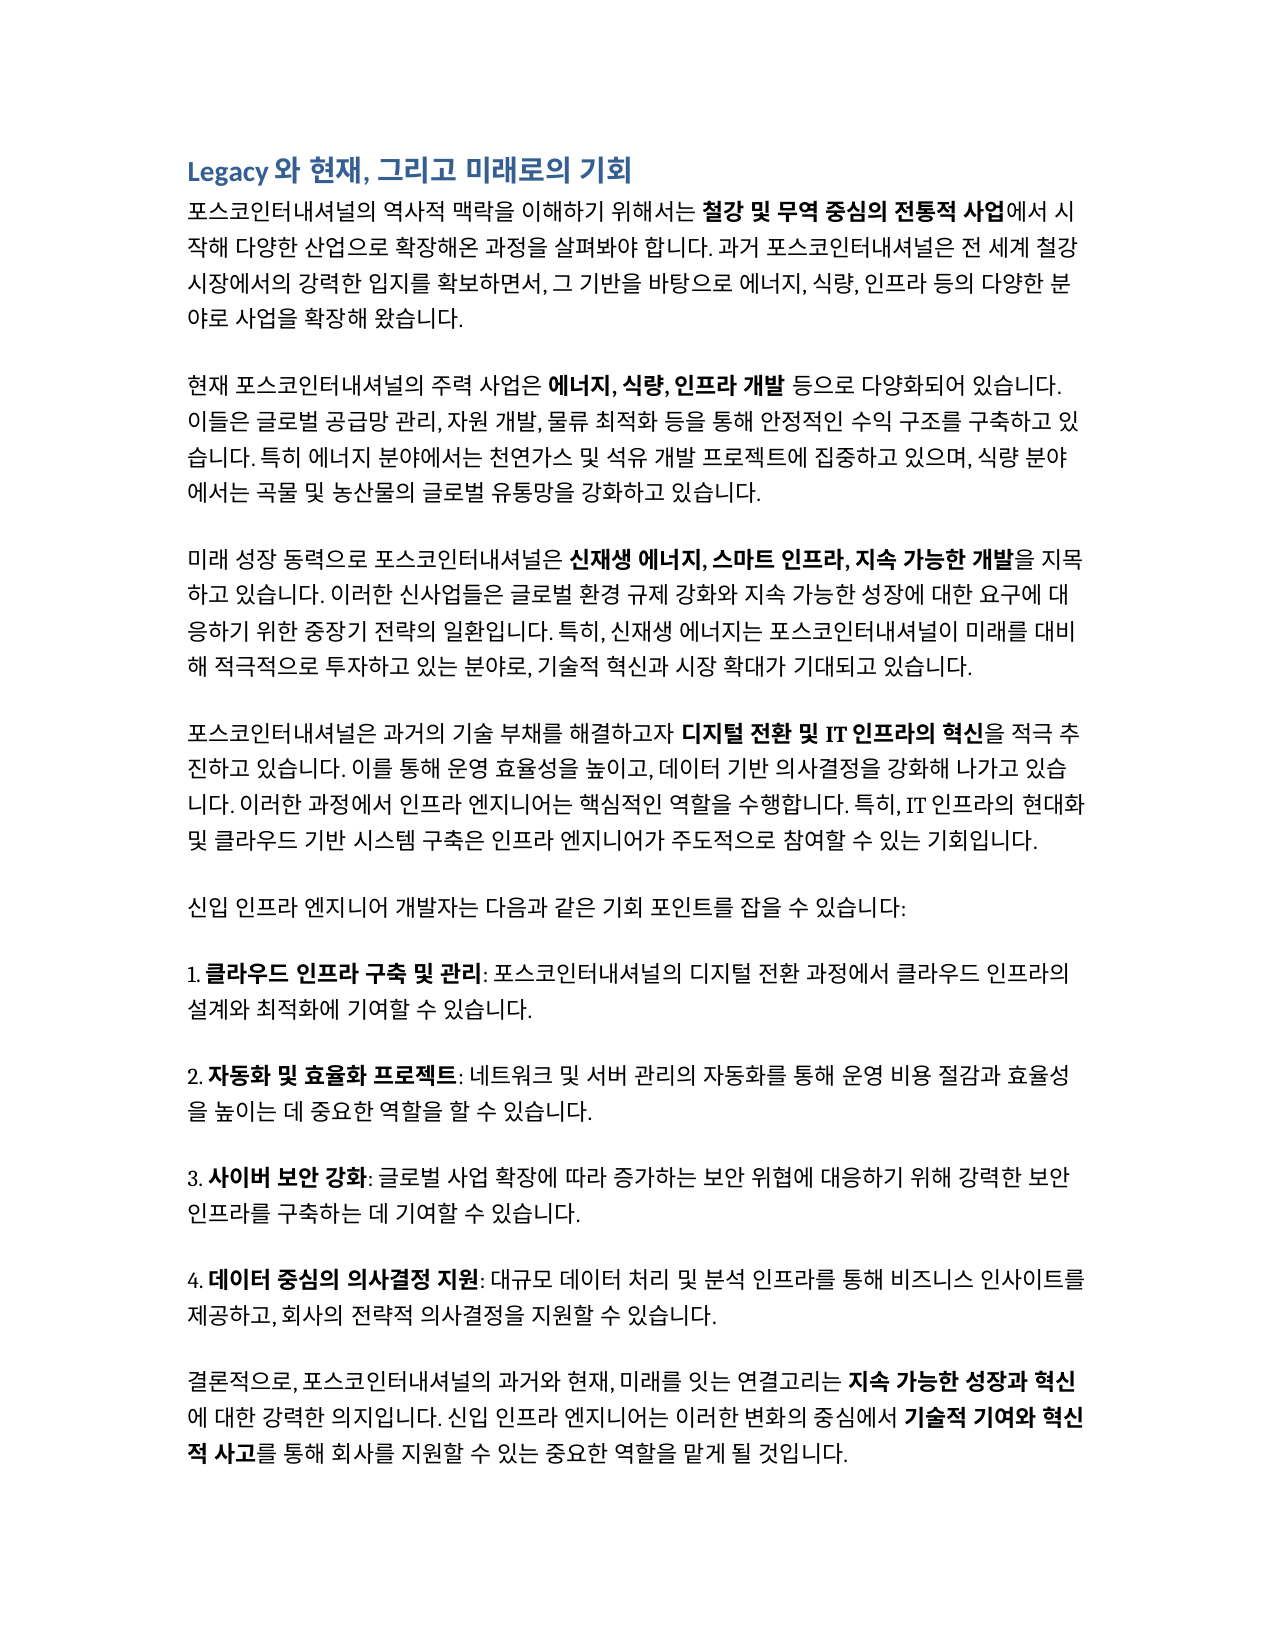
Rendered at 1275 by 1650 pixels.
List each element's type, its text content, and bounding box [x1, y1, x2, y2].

text 포스코인터내셔널의 역사적 맥락을 이해하기 위해서는 철강 및 무역 중심의 전통적 사업에서 시작해 다양한 산업으로 확장해온 과정을 살펴봐야 합니다. 과거 포스코인터내셔널은 전 세계 철강 시장에서의 강력한 입지를 확보하면서, 그 기반을 바탕으로 에너지, 식량, 인프라 등의 다양한 분야로 사업을 확장해 왔습니다. 현재 포스코인터내셔널의 주력 사업은 에너지, 식량, 인프라 개발 등으로 다양화되어 있습니다. 이들은 글로벌 공급망 관리, 자원 개발, 물류 최적화 등을 통해 안정적인 수익 구조를 구축하고 있습니다. 특히 에너지 분야에서는 천연가스 및 석유 개발 프로젝트에 집중하고 있으며, 식량 분야에서는 곡물 및 농산물의 글로벌 유통망을 강화하고 있습니다. 미래 성장 동력으로 포스코인터내셔널은 신재생 에너지, 스마트 인프라, 지속 가능한 개발을 지목하고 있습니다. 이러한 신사업들은 글로벌 환경 규제 강화와 지속 가능한 성장에 대한 요구에 대응하기 위한 중장기 전략의 일환입니다. 특히, 신재생 에너지는 포스코인터내셔널이 미래를 대비해 적극적으로 투자하고 있는 분야로, 기술적 혁신과 시장 확대가 기대되고 있습니다. 포스코인터내셔널은 과거의 기술 부채를 해결하고자 디지털 전환 및 IT 인프라의 혁신을 적극 추진하고 있습니다. 이를 통해 운영 효율성을 높이고, 데이터 기반 의사결정을 강화해 나가고 있습니다. 이러한 과정에서 인프라 엔지니어는 핵심적인 역할을 수행합니다. 특히, IT 인프라의 현대화 및 클라우드 기반 시스템 구축은 인프라 엔지니어가 주도적으로 참여할 수 있는 기회입니다. 신입 인프라 엔지니어 개발자는 다음과 같은 기회 포인트를 잡을 수 있습니다: 1. 클라우드 인프라 구축 및 관리: 포스코인터내셔널의 디지털 전환 과정에서 클라우드 인프라의 설계와 최적화에 기여할 수 있습니다. 2. 자동화 및 효율화 프로젝트: 네트워크 및 서버 관리의 자동화를 통해 운영 비용 절감과 효율성을 높이는 데 중요한 역할을 할 수 있습니다. 3. 사이버 보안 강화: 글로벌 사업 확장에 따라 증가하는 보안 위협에 대응하기 위해 강력한 보안 인프라를 구축하는 데 기여할 수 있습니다. 4. 데이터 중심의 의사결정 지원: 대규모 데이터 처리 및 분석 인프라를 통해 비즈니스 인사이트를 제공하고, 회사의 전략적 의사결정을 지원할 수 있습니다. 결론적으로, 포스코인터내셔널의 과거와 현재, 미래를 잇는 연결고리는 지속 가능한 성장과 혁신에 대한 강력한 의지입니다. 신입 인프라 엔지니어는 이러한 변화의 중심에서 기술적 기여와 혁신적 사고를 통해 회사를 지원할 수 있는 중요한 역할을 맡게 될 것입니다. [187, 196, 1087, 1469]
subtitle Legacy와 현재, 그리고 미래로의 기회 [187, 150, 1087, 190]
